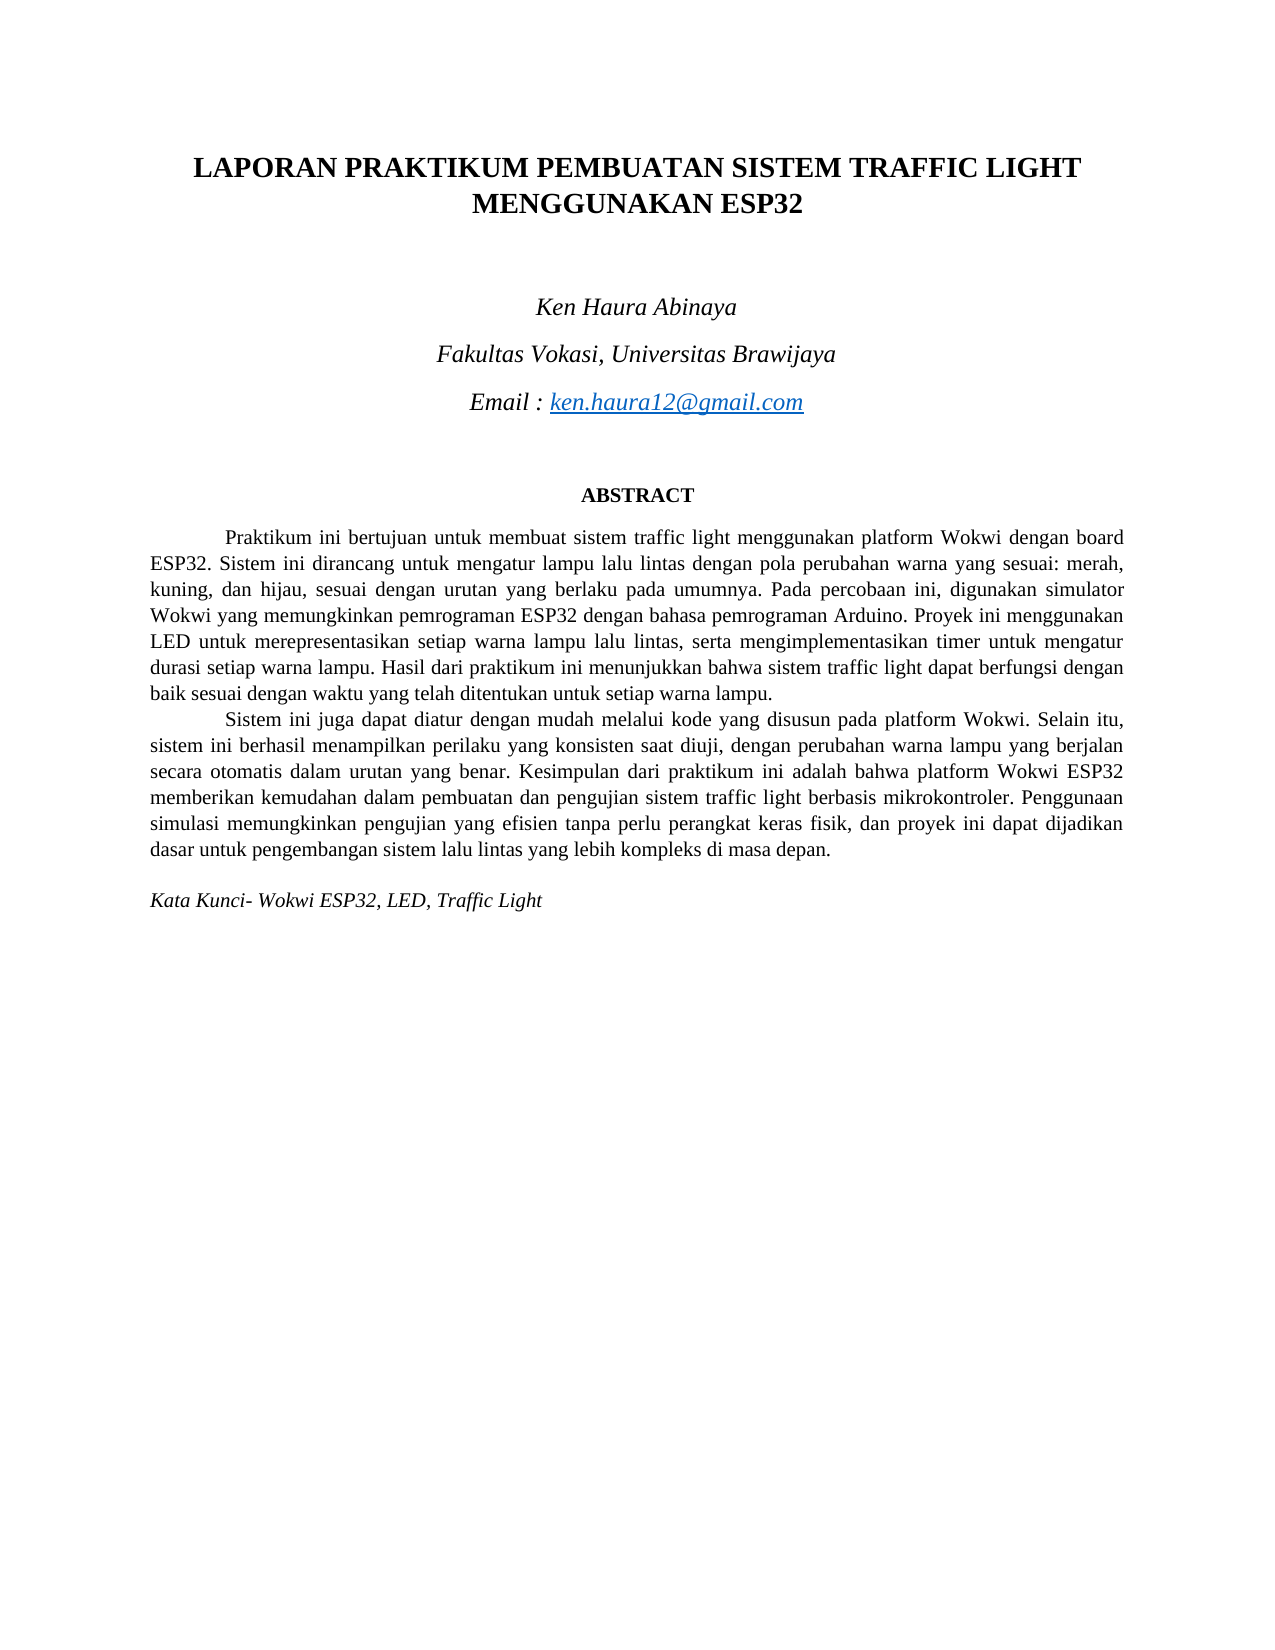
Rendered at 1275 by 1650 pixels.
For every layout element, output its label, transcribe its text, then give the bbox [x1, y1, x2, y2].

text Fakultas Vokasi, Universitas Brawijaya [150, 339, 1125, 368]
text Email : ken.haura12@gmail.com [150, 387, 1125, 416]
text ABSTRACT [150, 483, 1125, 507]
text Praktikum ini bertujuan untuk membuat sistem traffic light menggunakan platform Wokwi dengan board ESP32. Sistem ini dirancang untuk mengatur lampu lalu lintas dengan pola perubahan warna yang sesuai: merah, kuning, dan hijau, sesuai dengan urutan yang berlaku pada umumnya. Pada percobaan ini, digunakan simulator Wokwi yang memungkinkan pemrograman ESP32 dengan bahasa pemrograman Arduino. Proyek ini menggunakan LED untuk merepresentasikan setiap warna lampu lalu lintas, serta mengimplementasikan timer untuk mengatur durasi setiap warna lampu. Hasil dari praktikum ini menunjukkan bahwa sistem traffic light dapat berfungsi dengan baik sesuai dengan waktu yang telah ditentukan untuk setiap warna lampu. [150, 525, 1125, 705]
text Ken Haura Abinaya [150, 292, 1125, 321]
text LAPORAN PRAKTIKUM PEMBUATAN SISTEM TRAFFIC LIGHT MENGGUNAKAN ESP32 [150, 150, 1125, 220]
text Sistem ini juga dapat diatur dengan mudah melalui kode yang disusun pada platform Wokwi. Selain itu, sistem ini berhasil menampilkan perilaku yang konsisten saat diuji, dengan perubahan warna lampu yang berjalan secara otomatis dalam urutan yang benar. Kesimpulan dari praktikum ini adalah bahwa platform Wokwi ESP32 memberikan kemudahan dalam pembuatan dan pengujian sistem traffic light berbasis mikrokontroler. Penggunaan simulasi memungkinkan pengujian yang efisien tanpa perlu perangkat keras fisik, dan proyek ini dapat dijadikan dasar untuk pengembangan sistem lalu lintas yang lebih kompleks di masa depan. [150, 707, 1125, 861]
text Kata Kunci- Wokwi ESP32, LED, Traffic Light [150, 888, 1125, 912]
